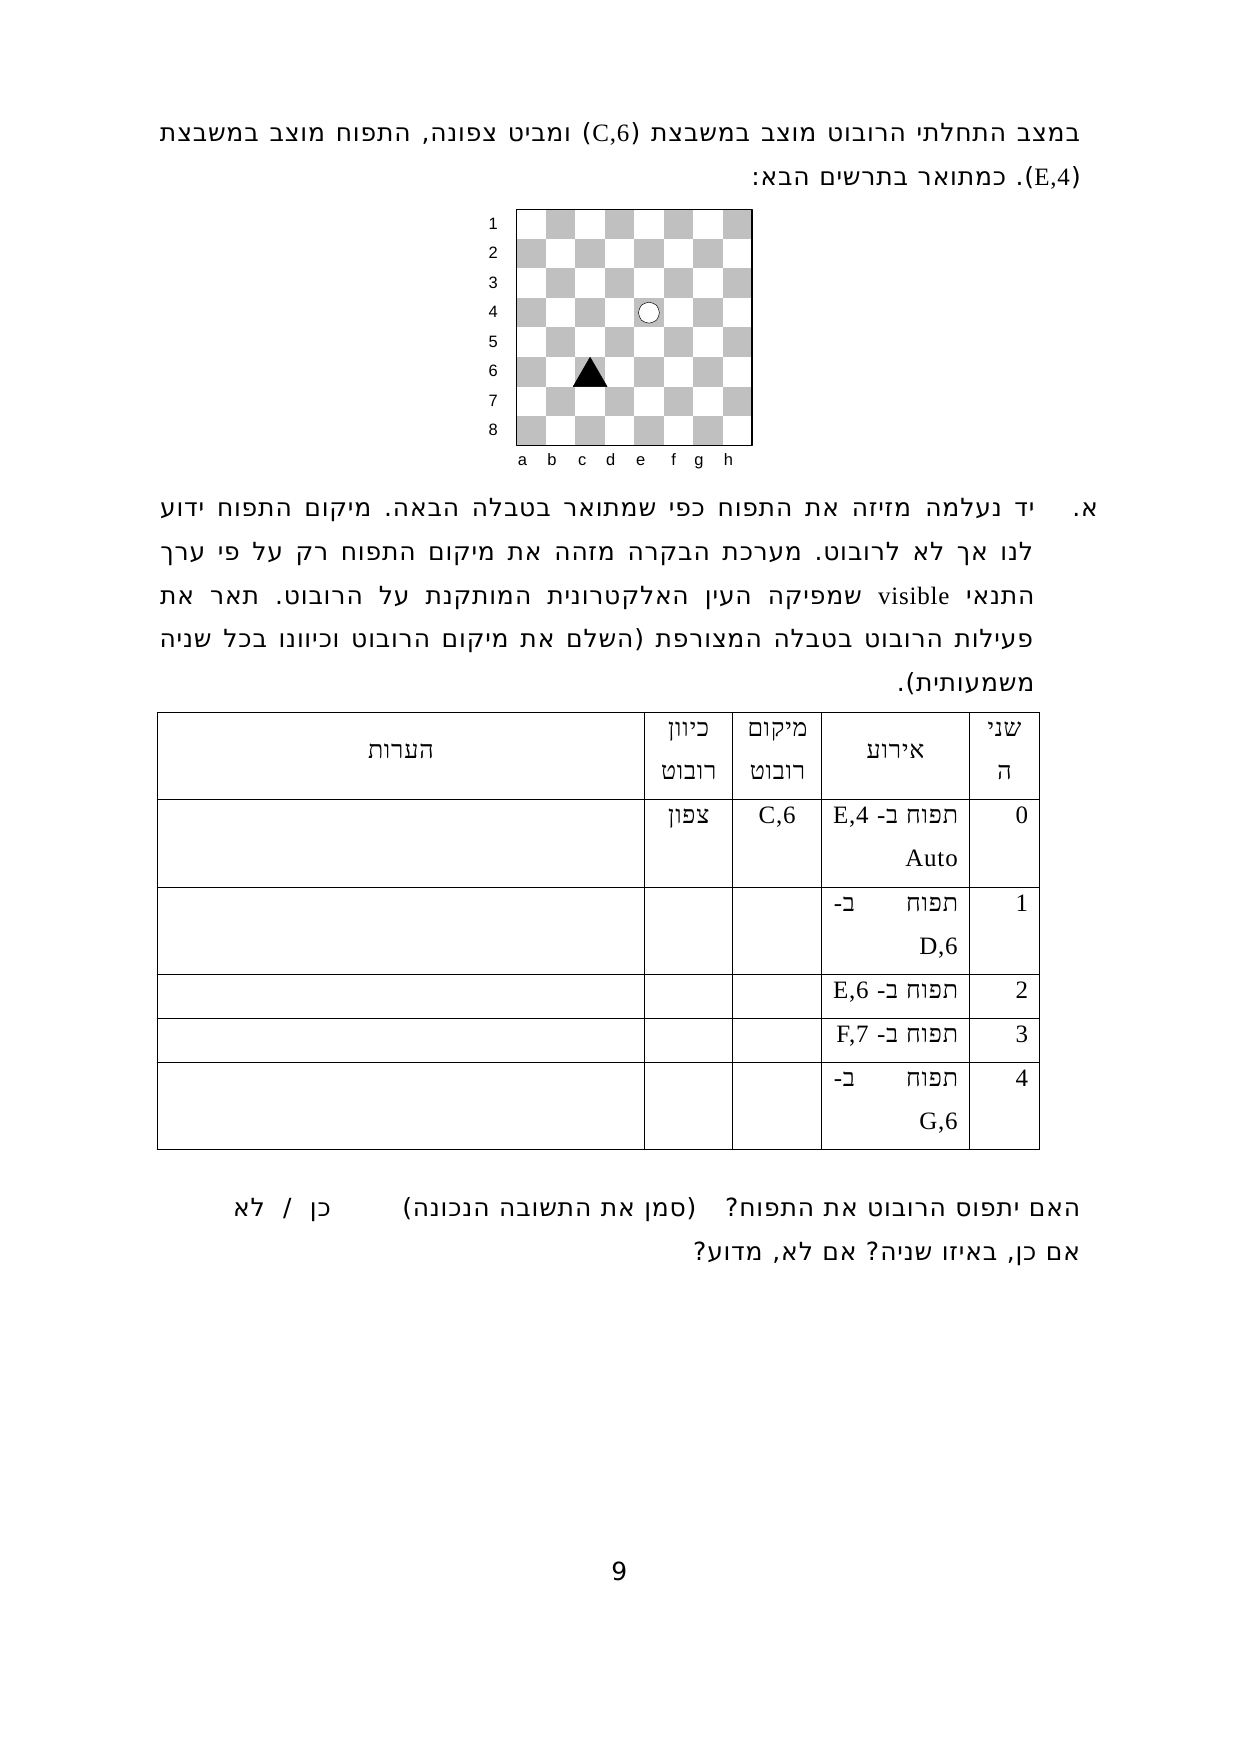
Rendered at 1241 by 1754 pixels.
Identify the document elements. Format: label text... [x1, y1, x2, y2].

table_cell תפוח ב- D,6 [822, 888, 969, 974]
table_cell תפוח ב- G,6 [822, 1063, 969, 1149]
table_cell [645, 888, 732, 974]
text האם יתפוס הרובוט את התפוח? (סמן את התשובה הנכונה) כן / לא [159, 1193, 1081, 1222]
list יד נעלמה מזיזה את התפוח כפי שמתואר בטבלה הבאה. מיקום התפוח ידוע לנו אך לא לרובוט. מערכת הבקרה מזהה את מיקום התפוח רק על פי ערך התנאי visible שמפיקה העין האלקטרונית המותקנת על הרובוט. תאר את פעילות הרובוט בטבלה המצורפת (השלם את מיקום הרובוט וכיוונו בכל שניה משמעותית). [159, 493, 1072, 698]
table_cell [158, 888, 644, 974]
table_cell 3 [970, 1019, 1039, 1062]
table_header אירוע [822, 713, 969, 799]
table_cell תפוח ב- F,7 [822, 1019, 969, 1062]
table_cell [645, 1063, 732, 1149]
table_cell [645, 975, 732, 1018]
text אם כן, באיזו שניה? אם לא, מדוע? [159, 1237, 1081, 1266]
table_header שניה [970, 713, 1039, 799]
table_header הערות [158, 713, 644, 799]
table_cell [733, 1063, 821, 1149]
text במצב התחלתי הרובוט מוצב במשבצת (C,6) ומביט צפונה, התפוח מוצב במשבצת (E,4). כמתואר בתרשים הבא: [159, 118, 1081, 191]
table_cell [733, 1019, 821, 1062]
table_header מיקום רובוט [733, 713, 821, 799]
table_cell [733, 888, 821, 974]
table_cell צפון [645, 800, 732, 887]
table_cell 4 [970, 1063, 1039, 1149]
table_cell [645, 1019, 732, 1062]
table_cell 2 [970, 975, 1039, 1018]
table_cell [158, 1019, 644, 1062]
table_cell [733, 975, 821, 1018]
table_cell [158, 975, 644, 1018]
table_cell C,6 [733, 800, 821, 887]
table_cell [158, 1063, 644, 1149]
table_cell תפוח ב- E,4 Auto [822, 800, 969, 887]
table_cell [158, 800, 644, 887]
table_cell 0 [970, 800, 1039, 887]
table_header כיוון רובוט [645, 713, 732, 799]
table_cell תפוח ב- E,6 [822, 975, 969, 1018]
table_cell 1 [970, 888, 1039, 974]
